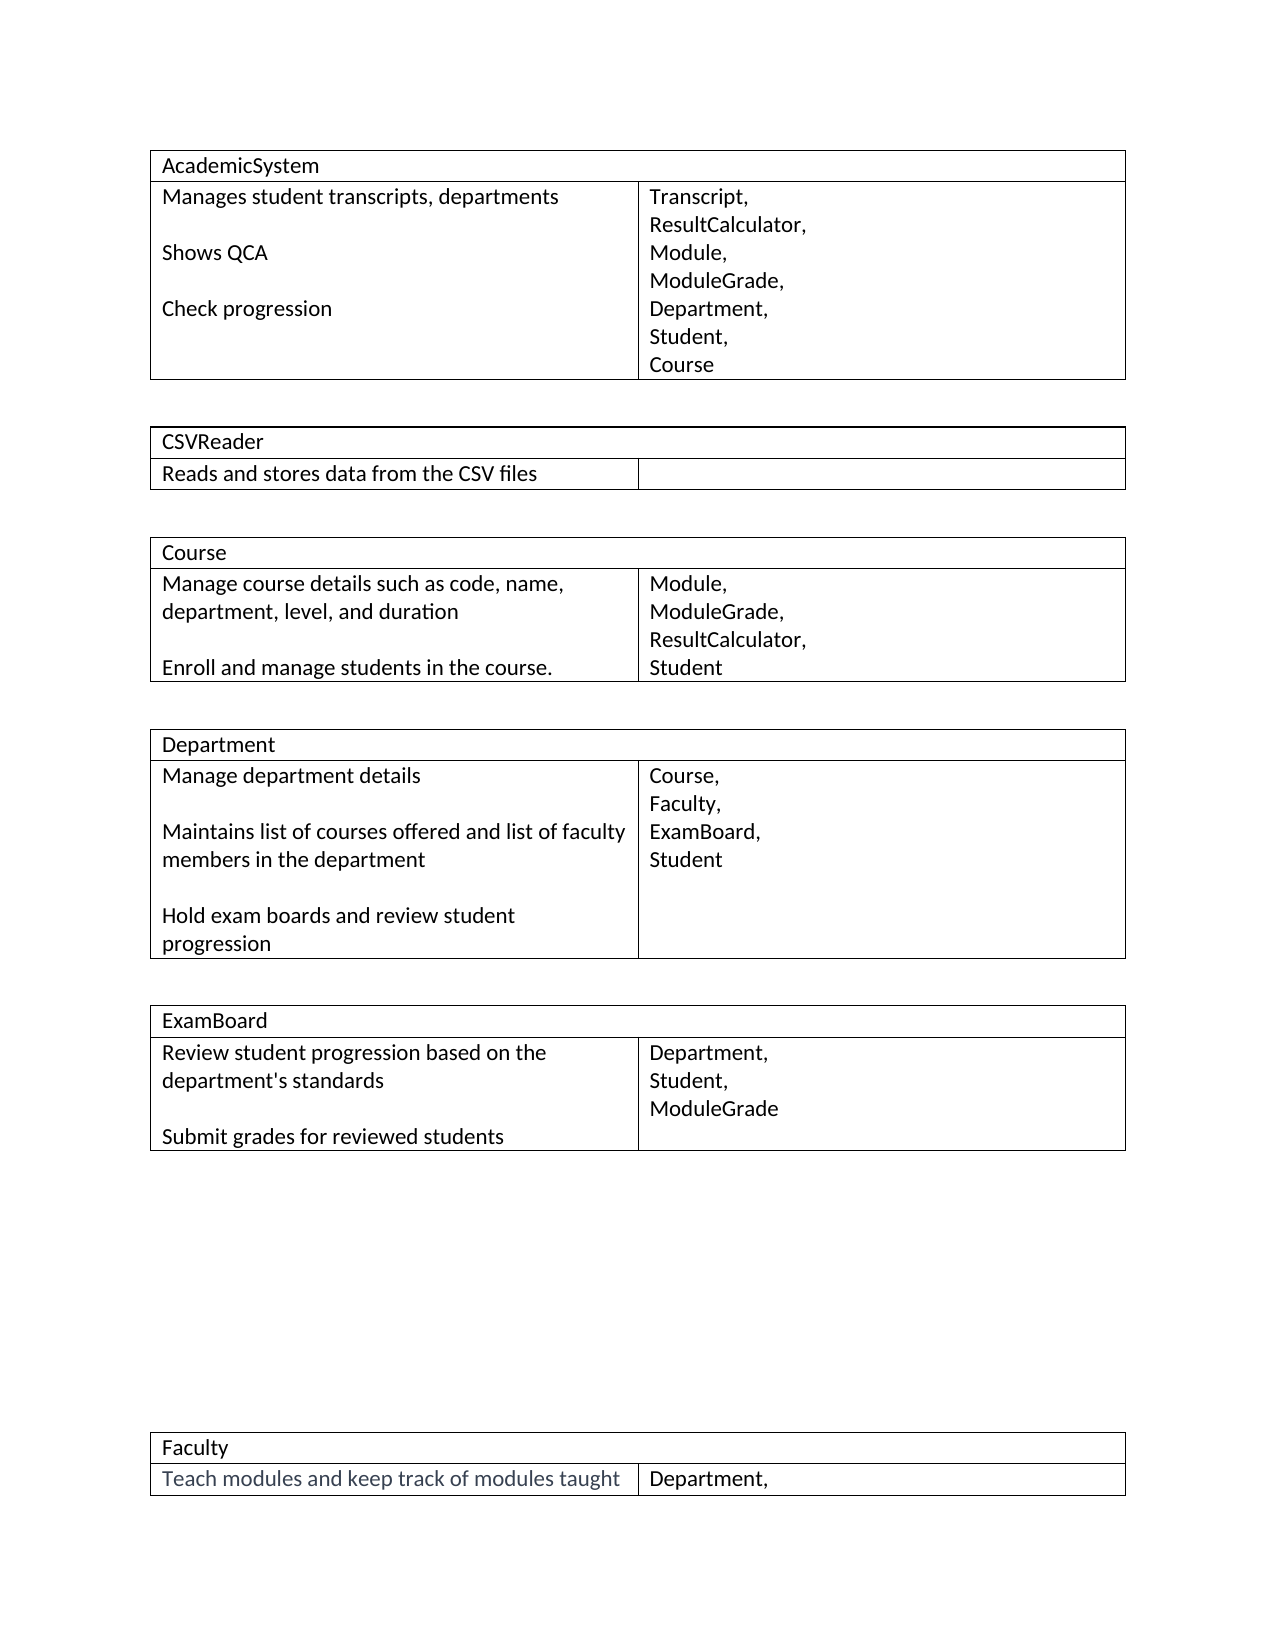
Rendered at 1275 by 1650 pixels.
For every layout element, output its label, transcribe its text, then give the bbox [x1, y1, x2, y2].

table_cell Reads and stores data from the CSV files [151, 459, 638, 489]
table_cell Module, ModuleGrade, ResultCalculator, Student [639, 569, 1125, 681]
table_header Department [151, 730, 1125, 760]
table_cell Transcript, ResultCalculator, Module, ModuleGrade, Department, Student, Course [639, 182, 1125, 378]
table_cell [151, 1464, 638, 1494]
table_cell Course, Faculty, ExamBoard, Student [639, 761, 1125, 957]
table_cell Department, Student, ModuleGrade [639, 1038, 1125, 1150]
table_cell [639, 459, 1125, 489]
table_header CSVReader [151, 428, 1125, 458]
table_header AcademicSystem [151, 151, 1125, 181]
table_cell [639, 1464, 1125, 1494]
table_cell Manage course details such as code, name, department, level, and duration Enroll and manage students in the course. [151, 569, 638, 681]
table_header Course [151, 538, 1125, 568]
table_header ExamBoard [151, 1006, 1125, 1037]
table_cell Manage department details Maintains list of courses offered and list of faculty members in the department Hold exam boards and review student progression [151, 761, 638, 957]
table_cell Manages student transcripts, departments Shows QCA Check progression [151, 182, 638, 378]
table_cell Review student progression based on the department's standards Submit grades for reviewed students [151, 1038, 638, 1150]
table_header Faculty [151, 1433, 1125, 1463]
